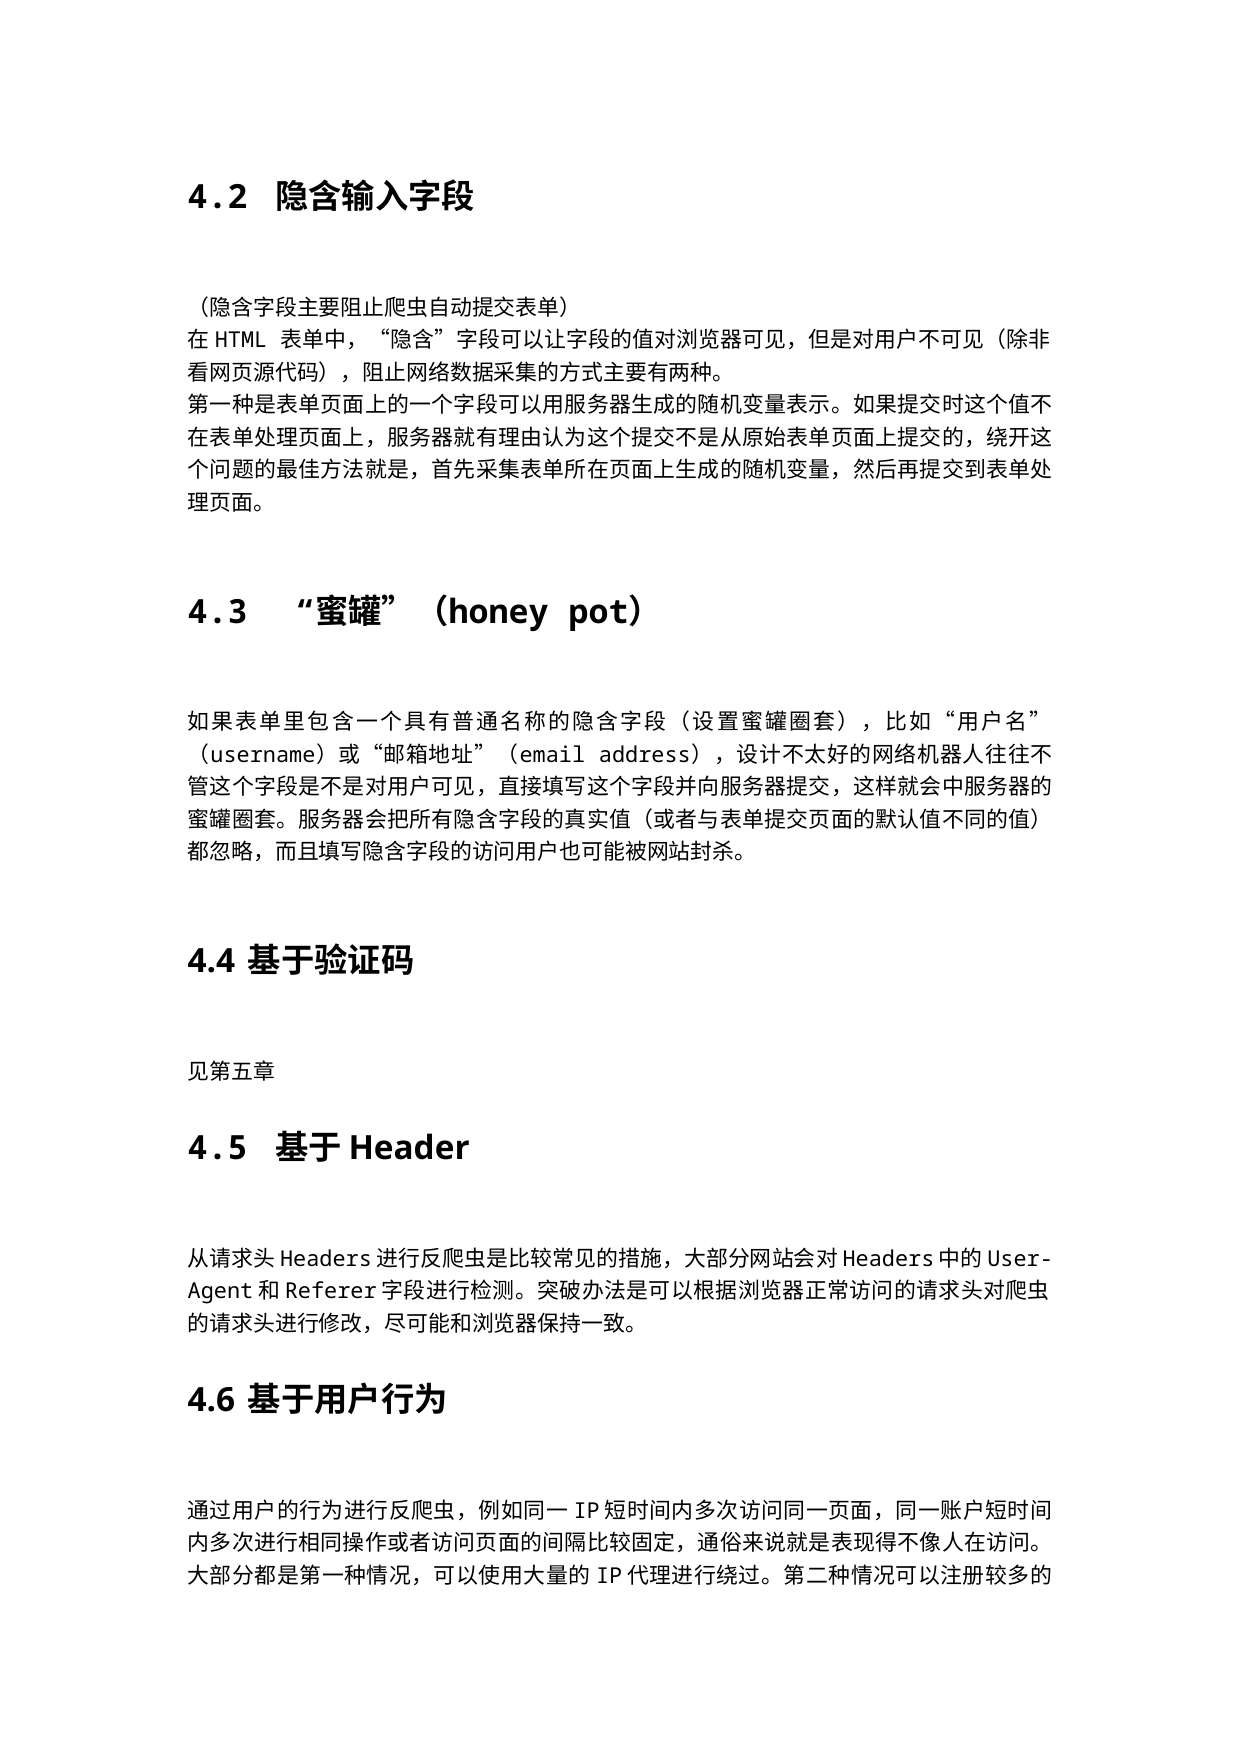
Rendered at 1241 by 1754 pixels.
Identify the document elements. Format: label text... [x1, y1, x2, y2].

text 见第五章 [187, 1053, 1053, 1086]
text 第一种是表单页面上的一个字段可以用服务器生成的随机变量表示。如果提交时这个值不在表单处理页面上，服务器就有理由认为这个提交不是从原始表单页面上提交的，绕开这个问题的最佳方法就是，首先采集表单所在页面上生成的随机变量，然后再提交到表单处理页面。 [187, 387, 1053, 517]
text （隐含字段主要阻止爬虫自动提交表单） [187, 289, 1053, 322]
text 从请求头Headers进行反爬虫是比较常见的措施，大部分网站会对Headers中的User-Agent和Referer字段进行检测。突破办法是可以根据浏览器正常访问的请求头对爬虫的请求头进行修改，尽可能和浏览器保持一致。 [187, 1240, 1053, 1338]
text 如果表单里包含一个具有普通名称的隐含字段（设置蜜罐圈套），比如“用户名”（username）或“邮箱地址”（email address），设计不太好的网络机器人往往不管这个字段是不是对用户可见，直接填写这个字段并向服务器提交，这样就会中服务器的蜜罐圈套。服务器会把所有隐含字段的真实值（或者与表单提交页面的默认值不同的值）都忽略，而且填写隐含字段的访问用户也可能被网站封杀。 [187, 704, 1053, 866]
subtitle 基于Header [187, 1113, 1053, 1178]
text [187, 1492, 1053, 1590]
subtitle 基于用户行为 [187, 1365, 1053, 1430]
subtitle 基于验证码 [187, 926, 1053, 991]
text 在 HTML 表单中，“隐含”字段可以让字段的值对浏览器可见，但是对用户不可见（除非看网页源代码），阻止网络数据采集的方式主要有两种。 [187, 322, 1053, 387]
subtitle “蜜罐”（honey pot） [187, 576, 1053, 641]
subtitle 隐含输入字段 [187, 162, 1053, 227]
